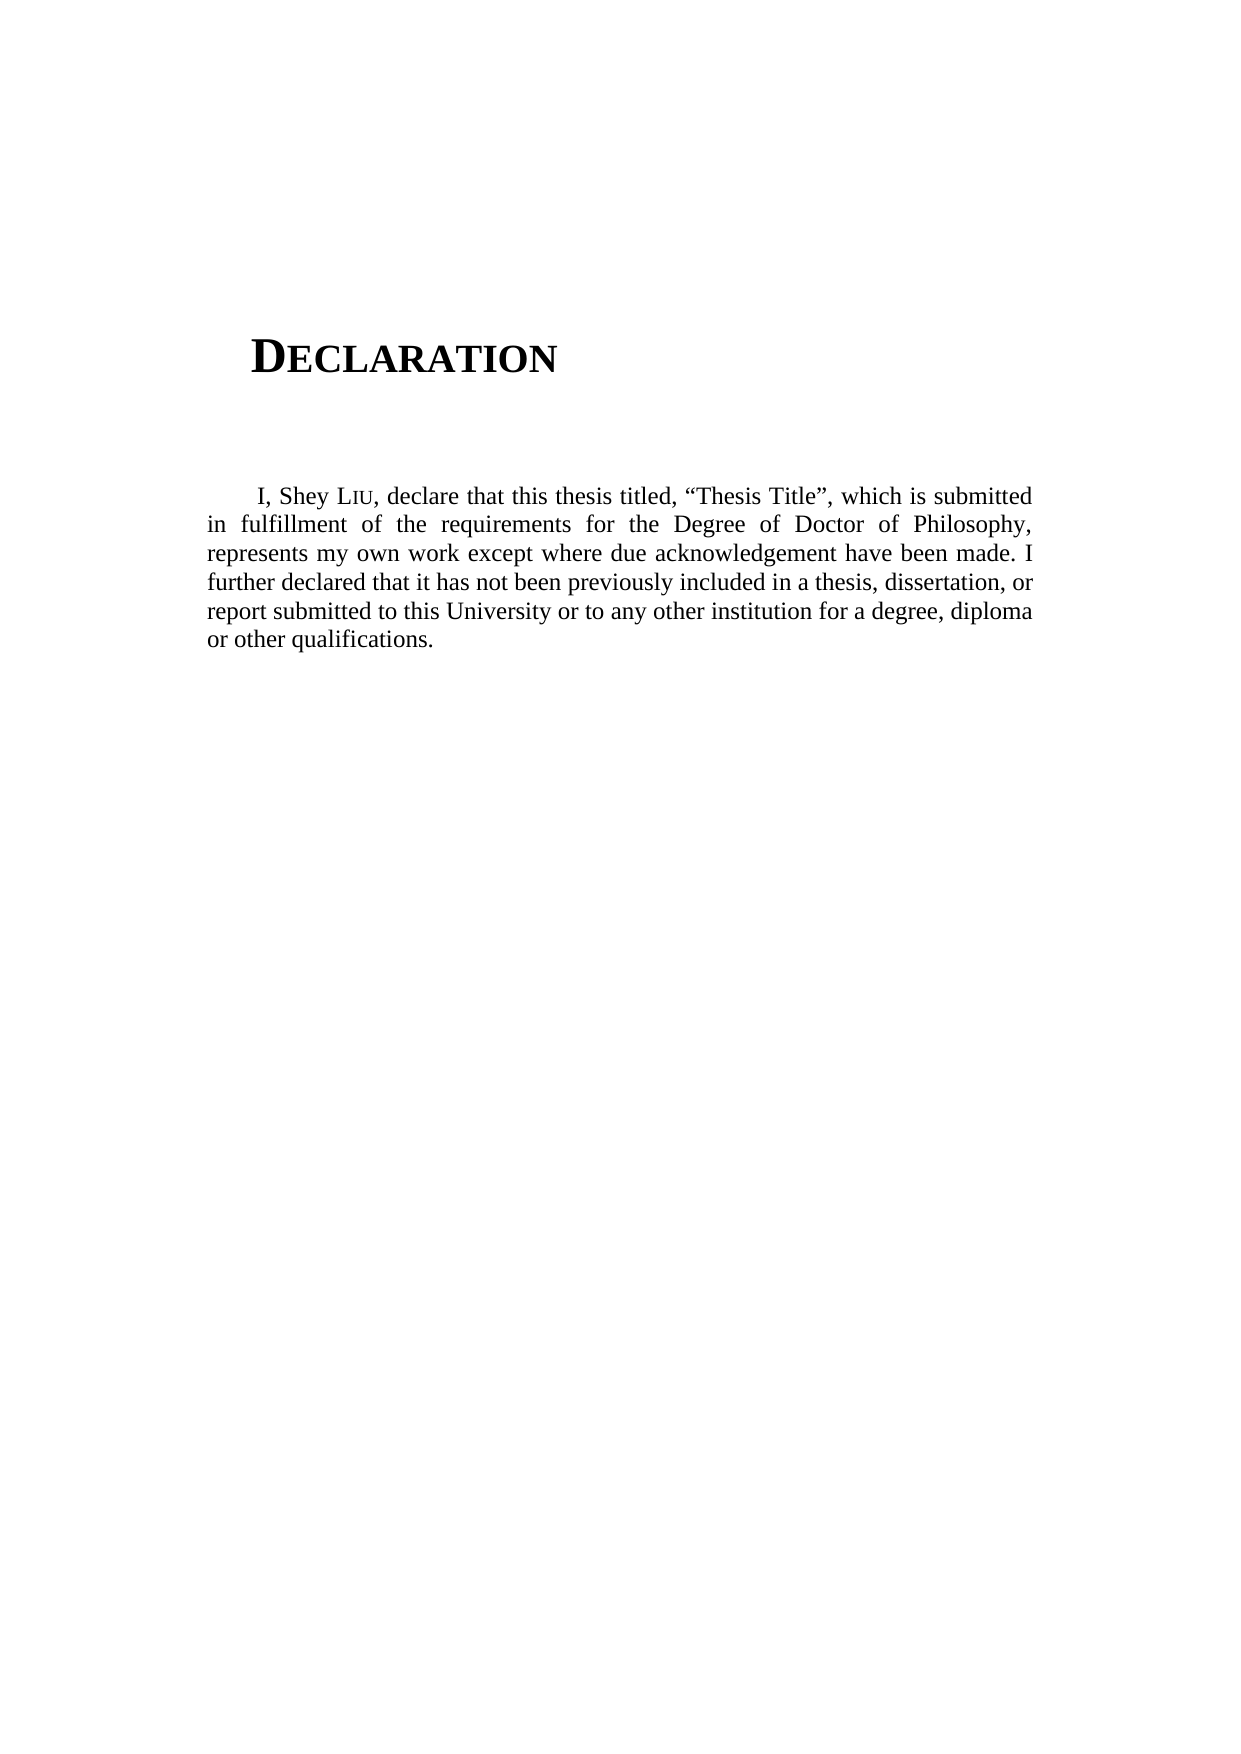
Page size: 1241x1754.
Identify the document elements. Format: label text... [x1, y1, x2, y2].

text I, Shey Liu, declare that this thesis titled, “Thesis Title”, which is submitted in fulfillment of the requirements for the Degree of Doctor of Philosophy, represents my own work except where due acknowledgement have been made. I further declared that it has not been previously included in a thesis, dissertation, or report submitted to this University or to any other institution for a degree, diploma or other qualifications. [207, 481, 1033, 653]
list Declaration [207, 322, 1033, 387]
